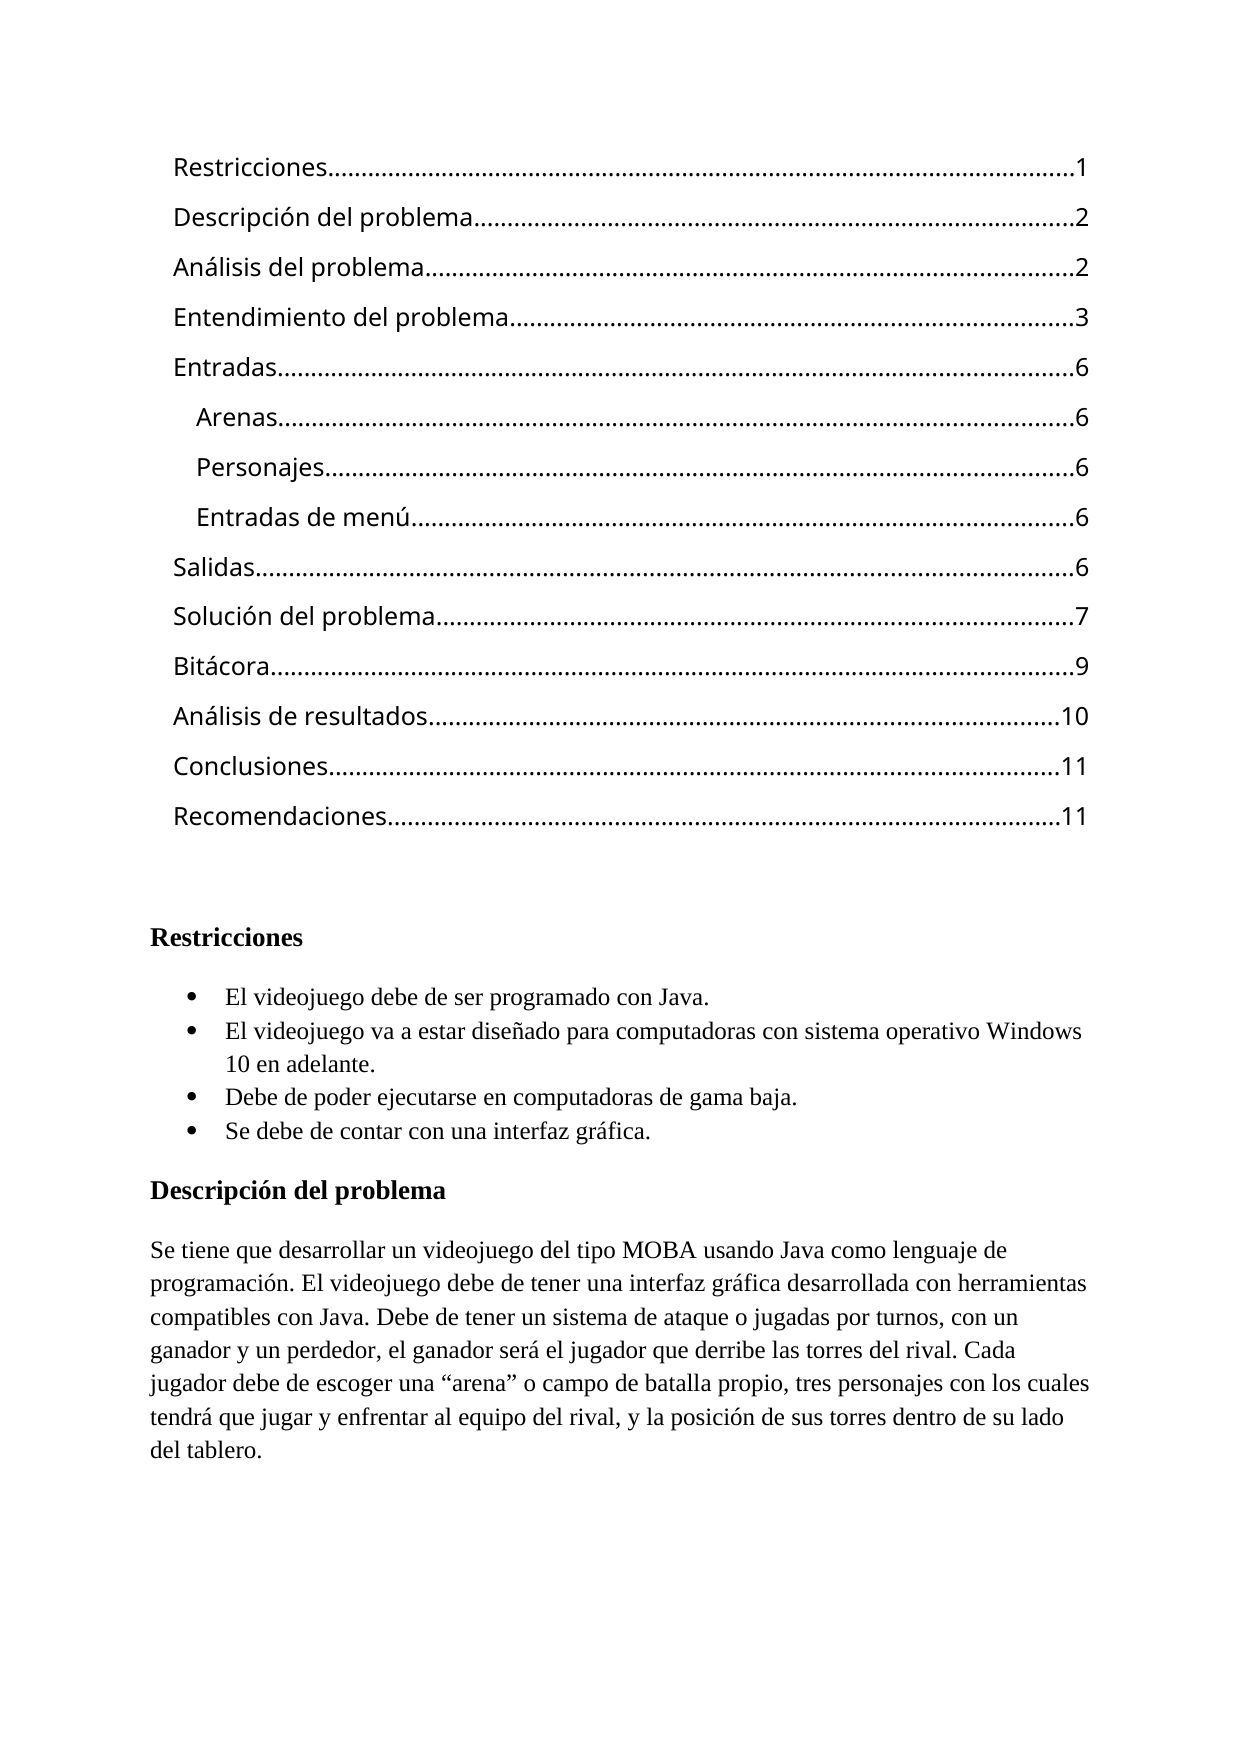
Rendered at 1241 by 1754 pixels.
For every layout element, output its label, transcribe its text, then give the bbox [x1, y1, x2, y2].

list El videojuego va a estar diseñado para computadoras con sistema operativo Windows 10 en adelante. [187, 1016, 1090, 1078]
subtitle Descripción del problema [150, 1174, 1090, 1205]
list El videojuego debe de ser programado con Java. [187, 982, 1090, 1011]
text Se tiene que desarrollar un videojuego del tipo MOBA usando Java como lenguaje de programación. El videojuego debe de tener una interfaz gráfica desarrollada con herramientas compatibles con Java. Debe de tener un sistema de ataque o jugadas por turnos, con un ganador y un perdedor, el ganador será el jugador que derribe las torres del rival. Cada jugador debe de escoger una “arena” o campo de batalla propio, tres personajes con los cuales tendrá que jugar y enfrentar al equipo del rival, y la posición de sus torres dentro de su lado del tablero. [150, 1235, 1090, 1464]
list Debe de poder ejecutarse en computadoras de gama baja. [187, 1082, 1090, 1111]
subtitle Restricciones [150, 921, 1090, 953]
list Se debe de contar con una interfaz gráfica. [187, 1116, 1090, 1144]
